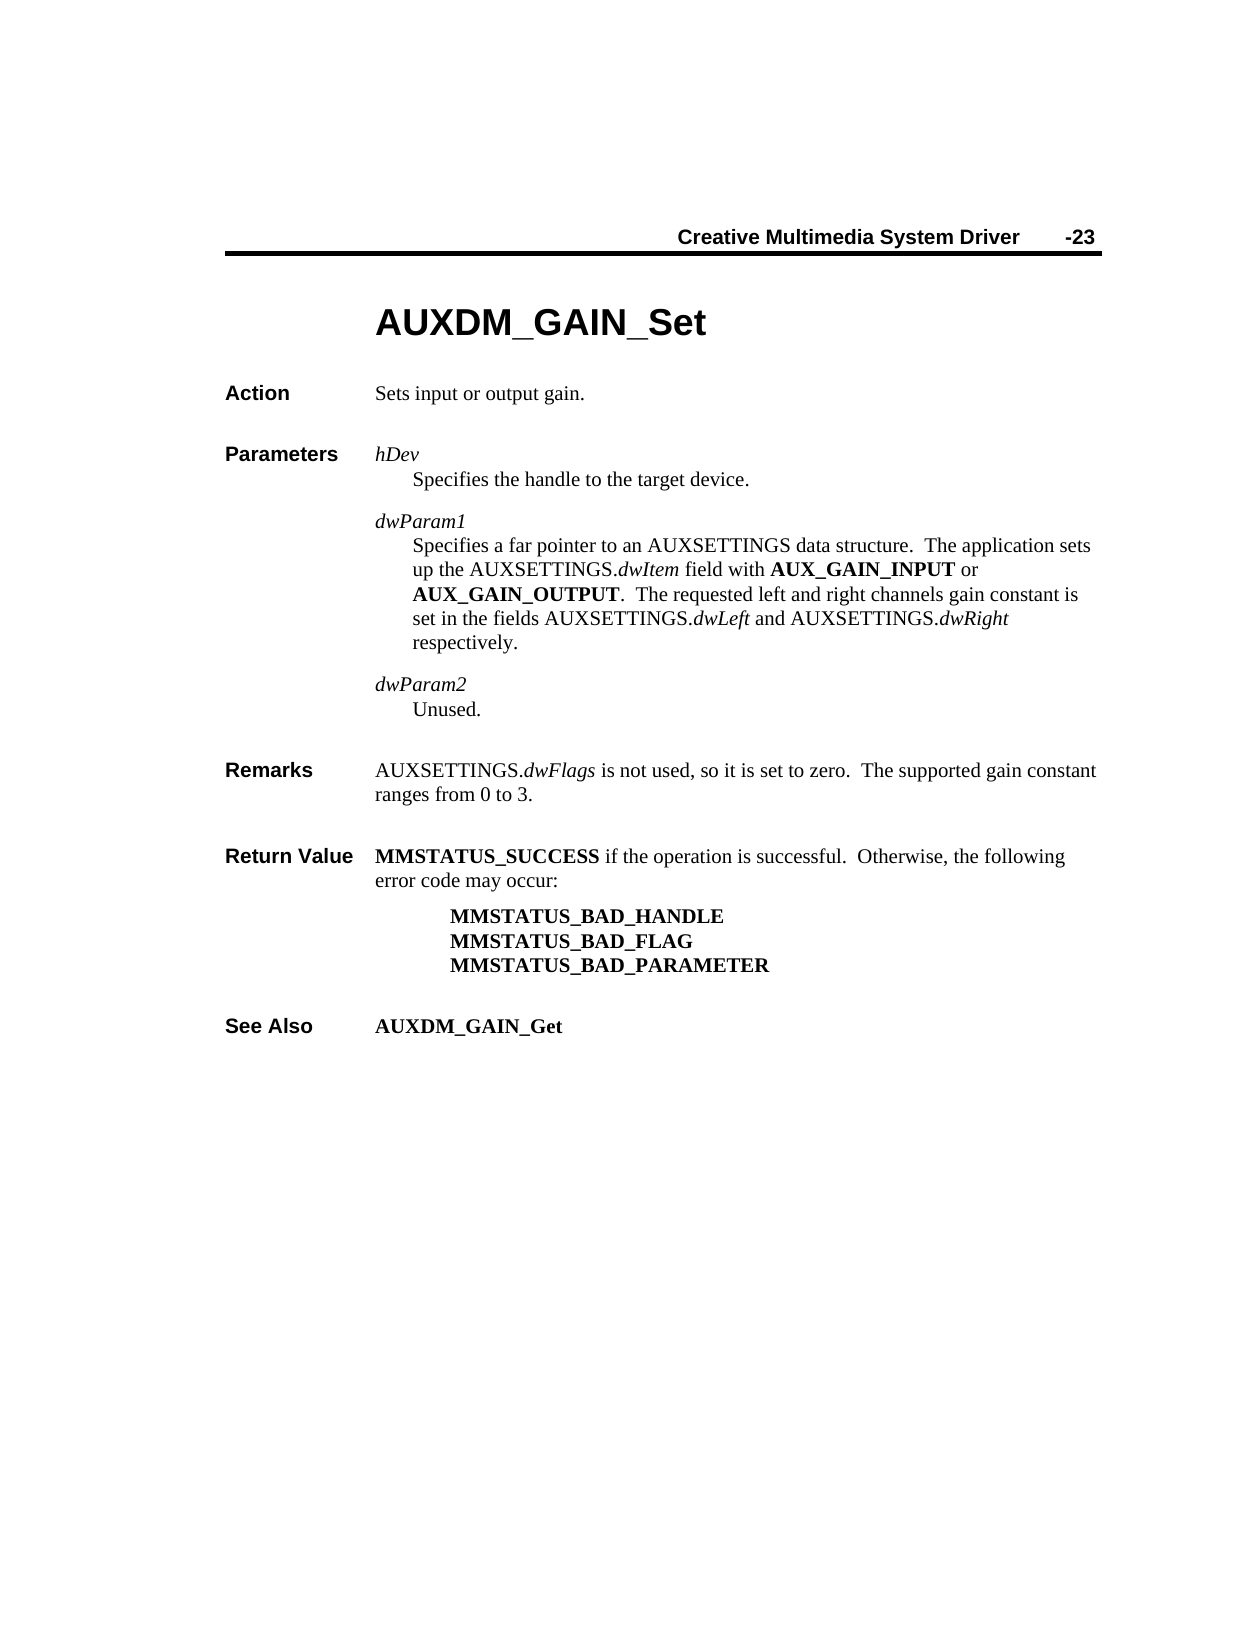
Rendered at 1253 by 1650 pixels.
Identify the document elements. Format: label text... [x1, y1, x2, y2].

text Specifies the handle to the target device. [412, 466, 1102, 491]
text Unused. [412, 696, 1102, 721]
text MMSTATUS_BAD_PARAMETER [375, 953, 1102, 977]
text dwParam1 [375, 509, 1102, 533]
text Remarks AUXSETTINGS.dwFlags is not used, so it is set to zero. The supported gain constant ranges from 0 to 3. [225, 758, 1102, 806]
text dwParam2 [375, 672, 1102, 696]
text MMSTATUS_BAD_FLAG [375, 928, 1102, 953]
text AUXDM_GAIN_Set [375, 300, 1102, 343]
text Return Value MMSTATUS_SUCCESS if the operation is successful. Otherwise, the following error code may occur: [225, 844, 1102, 892]
text See Also AUXDM_GAIN_Get [225, 1014, 1102, 1038]
text Action Sets input or output gain. [225, 381, 1102, 405]
text Parameters hDev [225, 442, 1102, 466]
text Specifies a far pointer to an AUXSETTINGS data structure. The application sets up the AUXSETTINGS.dwItem field with AUX_GAIN_INPUT or AUX_GAIN_OUTPUT. The requested left and right channels gain constant is set in the fields AUXSETTINGS.dwLeft and AUXSETTINGS.dwRight respectively. [412, 533, 1102, 654]
text MMSTATUS_BAD_HANDLE [375, 904, 1102, 928]
